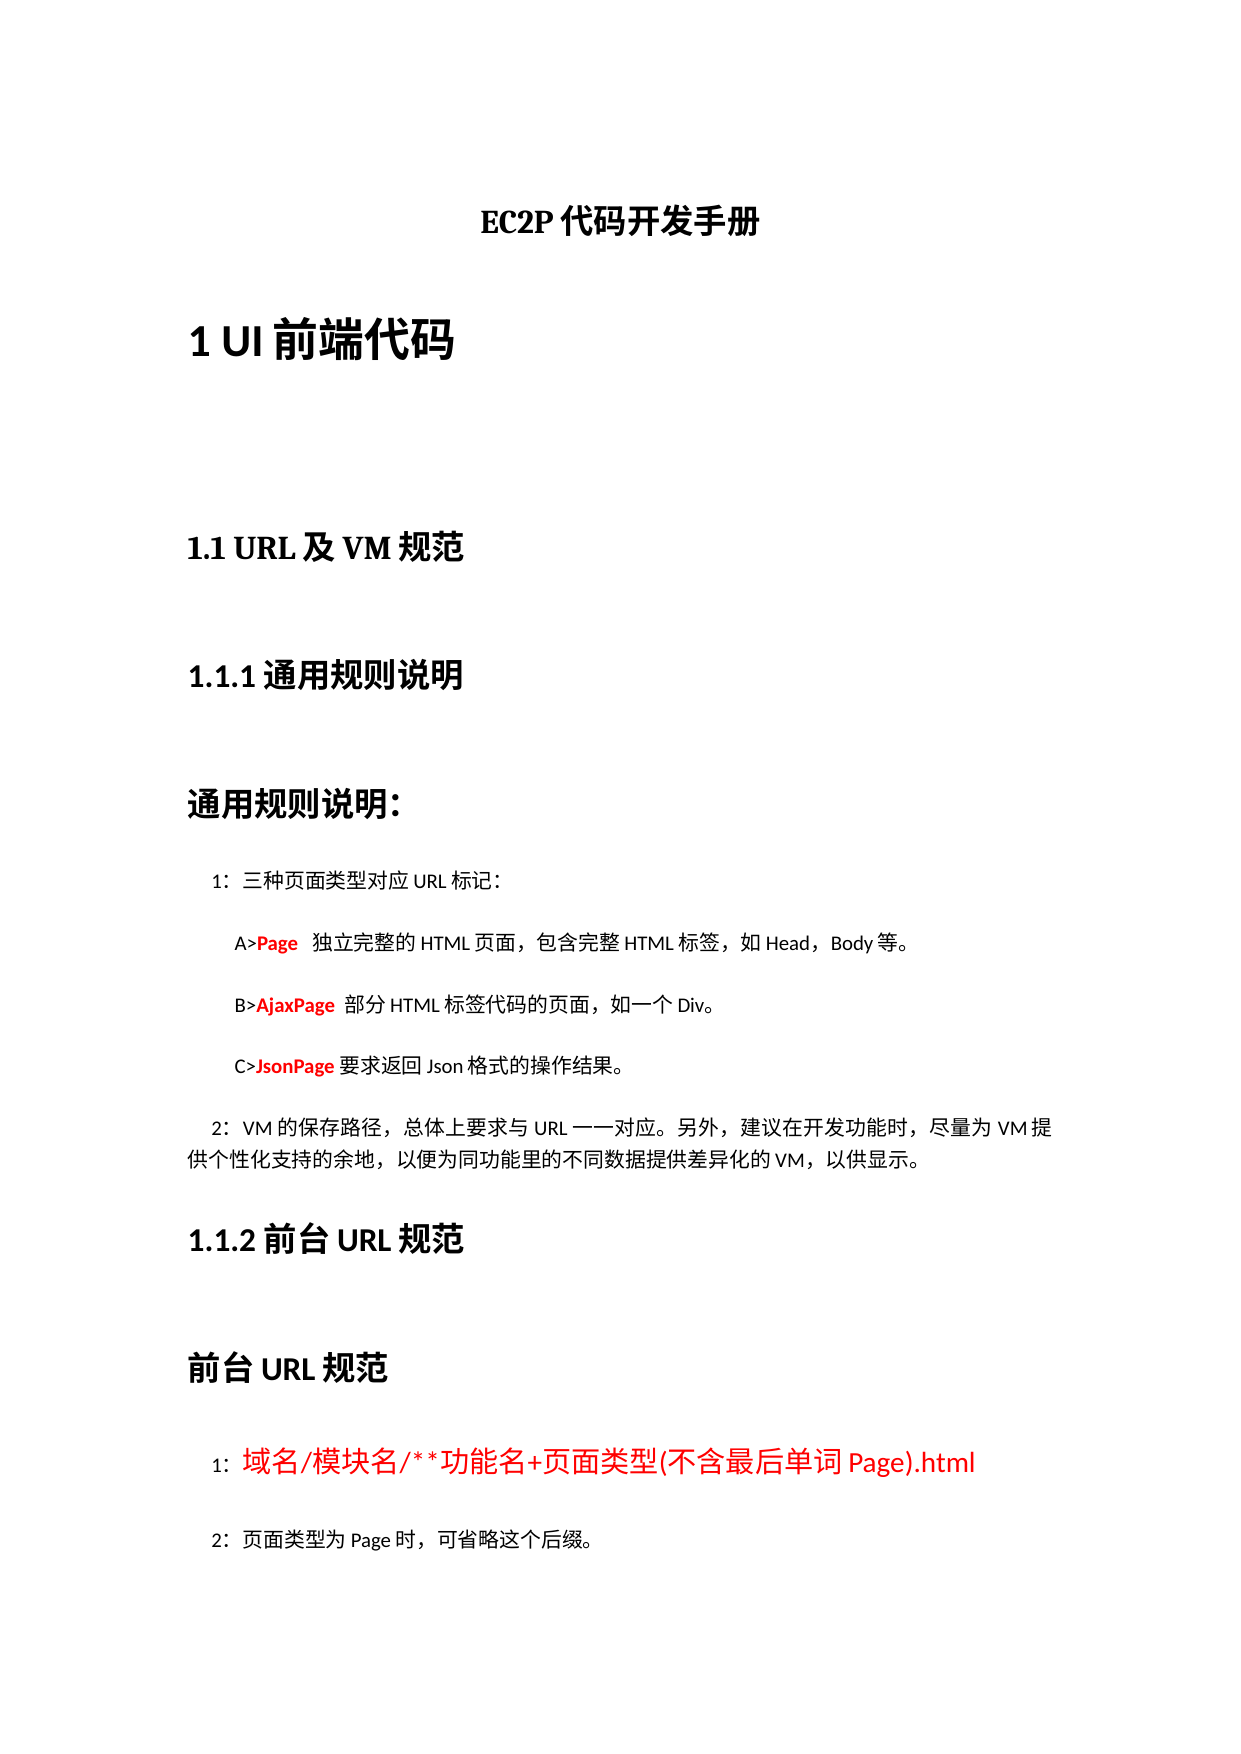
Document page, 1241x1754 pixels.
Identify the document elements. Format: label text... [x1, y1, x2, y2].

title EC2P代码开发手册 [187, 187, 1053, 252]
text UI前端代码 [187, 287, 1053, 385]
text C>JsonPage 要求返回Json格式的操作结果。 [187, 1048, 1053, 1081]
text 通用规则说明 [187, 640, 1053, 705]
text 前台URL规范 [187, 1333, 1053, 1398]
text B>AjaxPage 部分HTML标签代码的页面，如一个Div。 [187, 987, 1053, 1019]
text URL及VM规范 [187, 513, 1053, 578]
text 1：域名/模块名/**功能名+页面类型(不含最后单词Page).html [187, 1428, 1053, 1493]
text 前台URL规范 [187, 1204, 1053, 1269]
text 通用规则说明： [187, 769, 1053, 834]
text 2：VM的保存路径，总体上要求与URL一一对应。另外，建议在开发功能时，尽量为VM提供个性化支持的余地，以便为同功能里的不同数据提供差异化的VM，以供显示。 [187, 1110, 1053, 1175]
text 1：三种页面类型对应URL标记： [187, 863, 1053, 896]
text A>Page 独立完整的HTML页面，包含完整HTML标签，如Head，Body等。 [187, 925, 1053, 958]
text 2：页面类型为Page时，可省略这个后缀。 [187, 1522, 1053, 1554]
